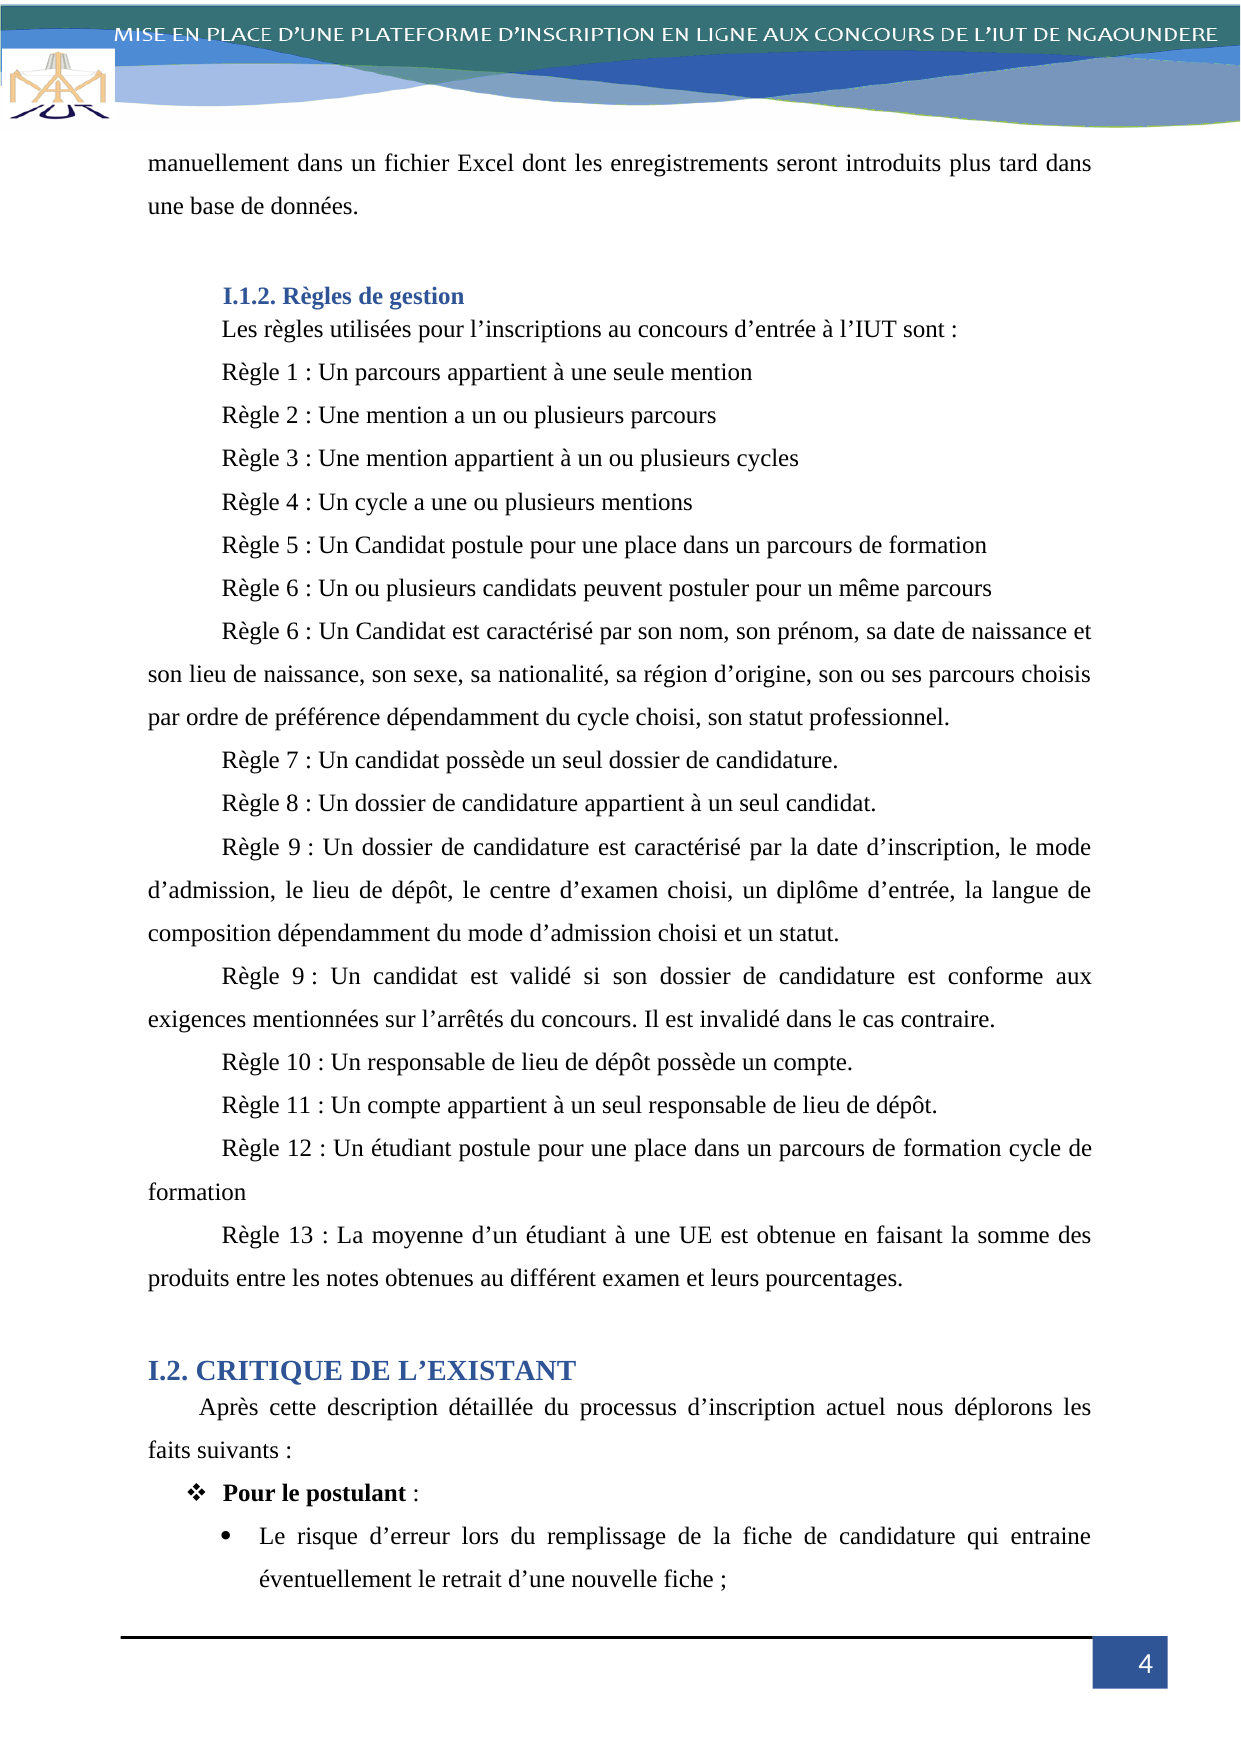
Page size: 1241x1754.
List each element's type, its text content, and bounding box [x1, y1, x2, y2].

text Les règles utilisées pour l’inscriptions au concours d’entrée à l’IUT sont : [148, 314, 1093, 343]
list Pour le postulant : [185, 1478, 1093, 1507]
subtitle I.1.2. Règles de gestion [223, 281, 1093, 310]
text Règle 9 : Un candidat est validé si son dossier de candidature est conforme aux exigences mentionnées sur l’arrêtés du concours. Il est invalidé dans le cas contraire. [148, 961, 1093, 1033]
text Règle 1 : Un parcours appartient à une seule mention [148, 357, 1093, 386]
list Le risque d’erreur lors du remplissage de la fiche de candidature qui entraine éventuellement le retrait d’une nouvelle fiche ; [221, 1521, 1093, 1593]
text Règle 9 : Un dossier de candidature est caractérisé par la date d’inscription, le mode d’admission, le lieu de dépôt, le centre d’examen choisi, un diplôme d’entrée, la langue de composition dépendamment du mode d’admission choisi et un statut. [148, 832, 1093, 947]
text Règle 8 : Un dossier de candidature appartient à un seul candidat. [148, 788, 1093, 817]
text Règle 4 : Un cycle a une ou plusieurs mentions [148, 487, 1093, 515]
text Règle 6 : Un Candidat est caractérisé par son nom, son prénom, sa date de naissance et son lieu de naissance, son sexe, sa nationalité, sa région d’origine, son ou ses parcours choisis par ordre de préférence dépendamment du cycle choisi, son statut professionnel. [148, 616, 1093, 731]
subtitle I.2. CRITIQUE DE L’EXISTANT [148, 1353, 1093, 1387]
text Règle 2 : Une mention a un ou plusieurs parcours [148, 400, 1093, 429]
text Règle 6 : Un ou plusieurs candidats peuvent postuler pour un même parcours [148, 573, 1093, 602]
text Après cette description détaillée du processus d’inscription actuel nous déplorons les faits suivants : [148, 1392, 1093, 1464]
text Règle 10 : Un responsable de lieu de dépôt possède un compte. [148, 1047, 1093, 1076]
text Règle 5 : Un Candidat postule pour une place dans un parcours de formation [148, 530, 1093, 558]
text Règle 11 : Un compte appartient à un seul responsable de lieu de dépôt. [148, 1090, 1093, 1119]
text Règle 3 : Une mention appartient à un ou plusieurs cycles [148, 443, 1093, 472]
text Règle 13 : La moyenne d’un étudiant à une UE est obtenue en faisant la somme des produits entre les notes obtenues au différent examen et leurs pourcentages. [148, 1220, 1093, 1292]
picture [0, 4, 1241, 130]
text Règle 7 : Un candidat possède un seul dossier de candidature. [148, 745, 1093, 774]
text Règle 12 : Un étudiant postule pour une place dans un parcours de formation cycle de formation [148, 1133, 1093, 1205]
